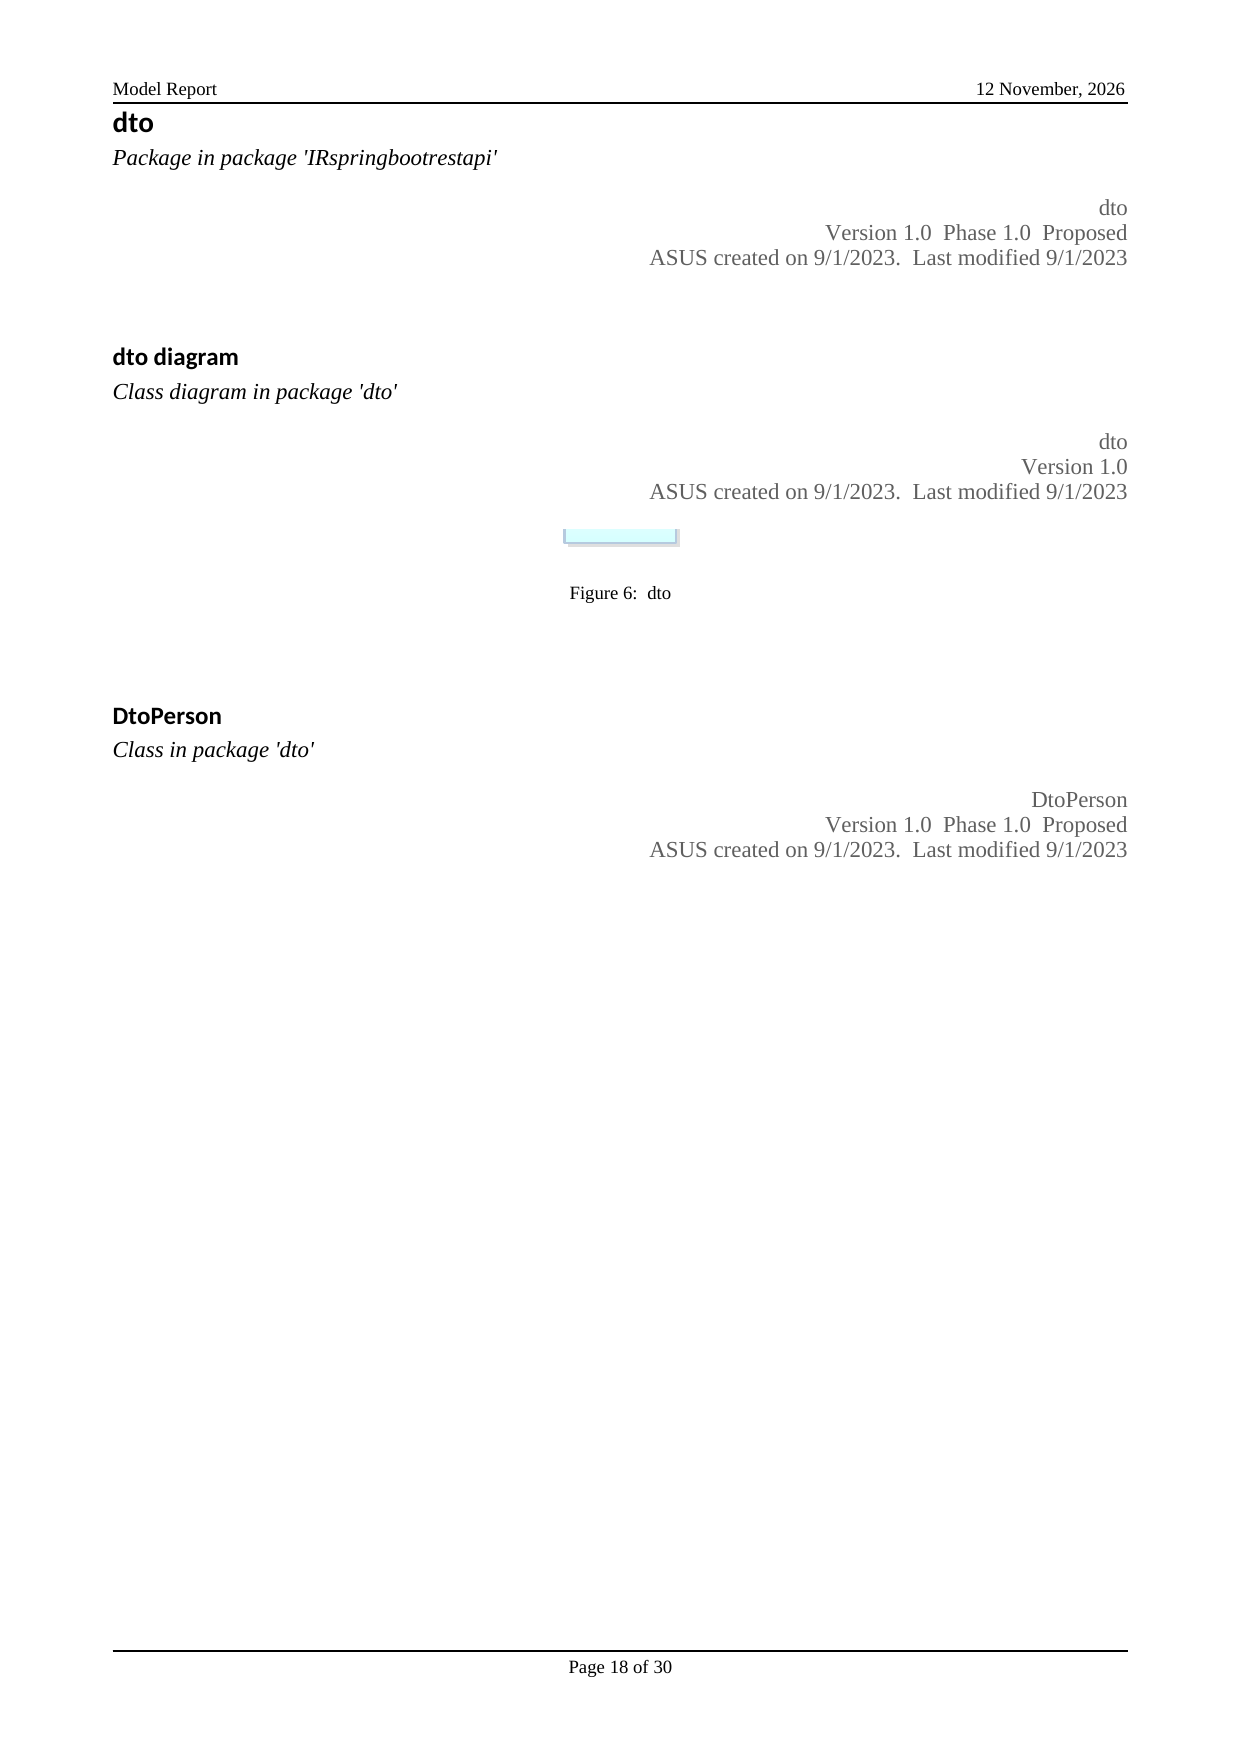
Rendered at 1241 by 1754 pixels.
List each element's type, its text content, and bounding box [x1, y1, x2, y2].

text dto [112, 579, 1128, 604]
subtitle DtoPerson [112, 704, 1128, 729]
text Version 1.0 [112, 454, 1128, 479]
subtitle dto [112, 112, 1128, 137]
text dto [112, 429, 1128, 454]
subtitle dto diagram [112, 346, 1128, 371]
text Package in package 'IRspringbootrestapi' [112, 146, 1128, 171]
text DtoPerson [112, 787, 1128, 812]
text Class in package 'dto' [112, 737, 1128, 762]
text Version 1.0 Phase 1.0 Proposed [112, 221, 1128, 246]
text ASUS created on 9/1/2023. Last modified 9/1/2023 [112, 479, 1128, 504]
text dto [112, 196, 1128, 221]
text Version 1.0 Phase 1.0 Proposed [112, 812, 1128, 837]
text ASUS created on 9/1/2023. Last modified 9/1/2023 [112, 837, 1128, 862]
text ASUS created on 9/1/2023. Last modified 9/1/2023 [112, 246, 1128, 271]
text Class diagram in package 'dto' [112, 379, 1128, 404]
